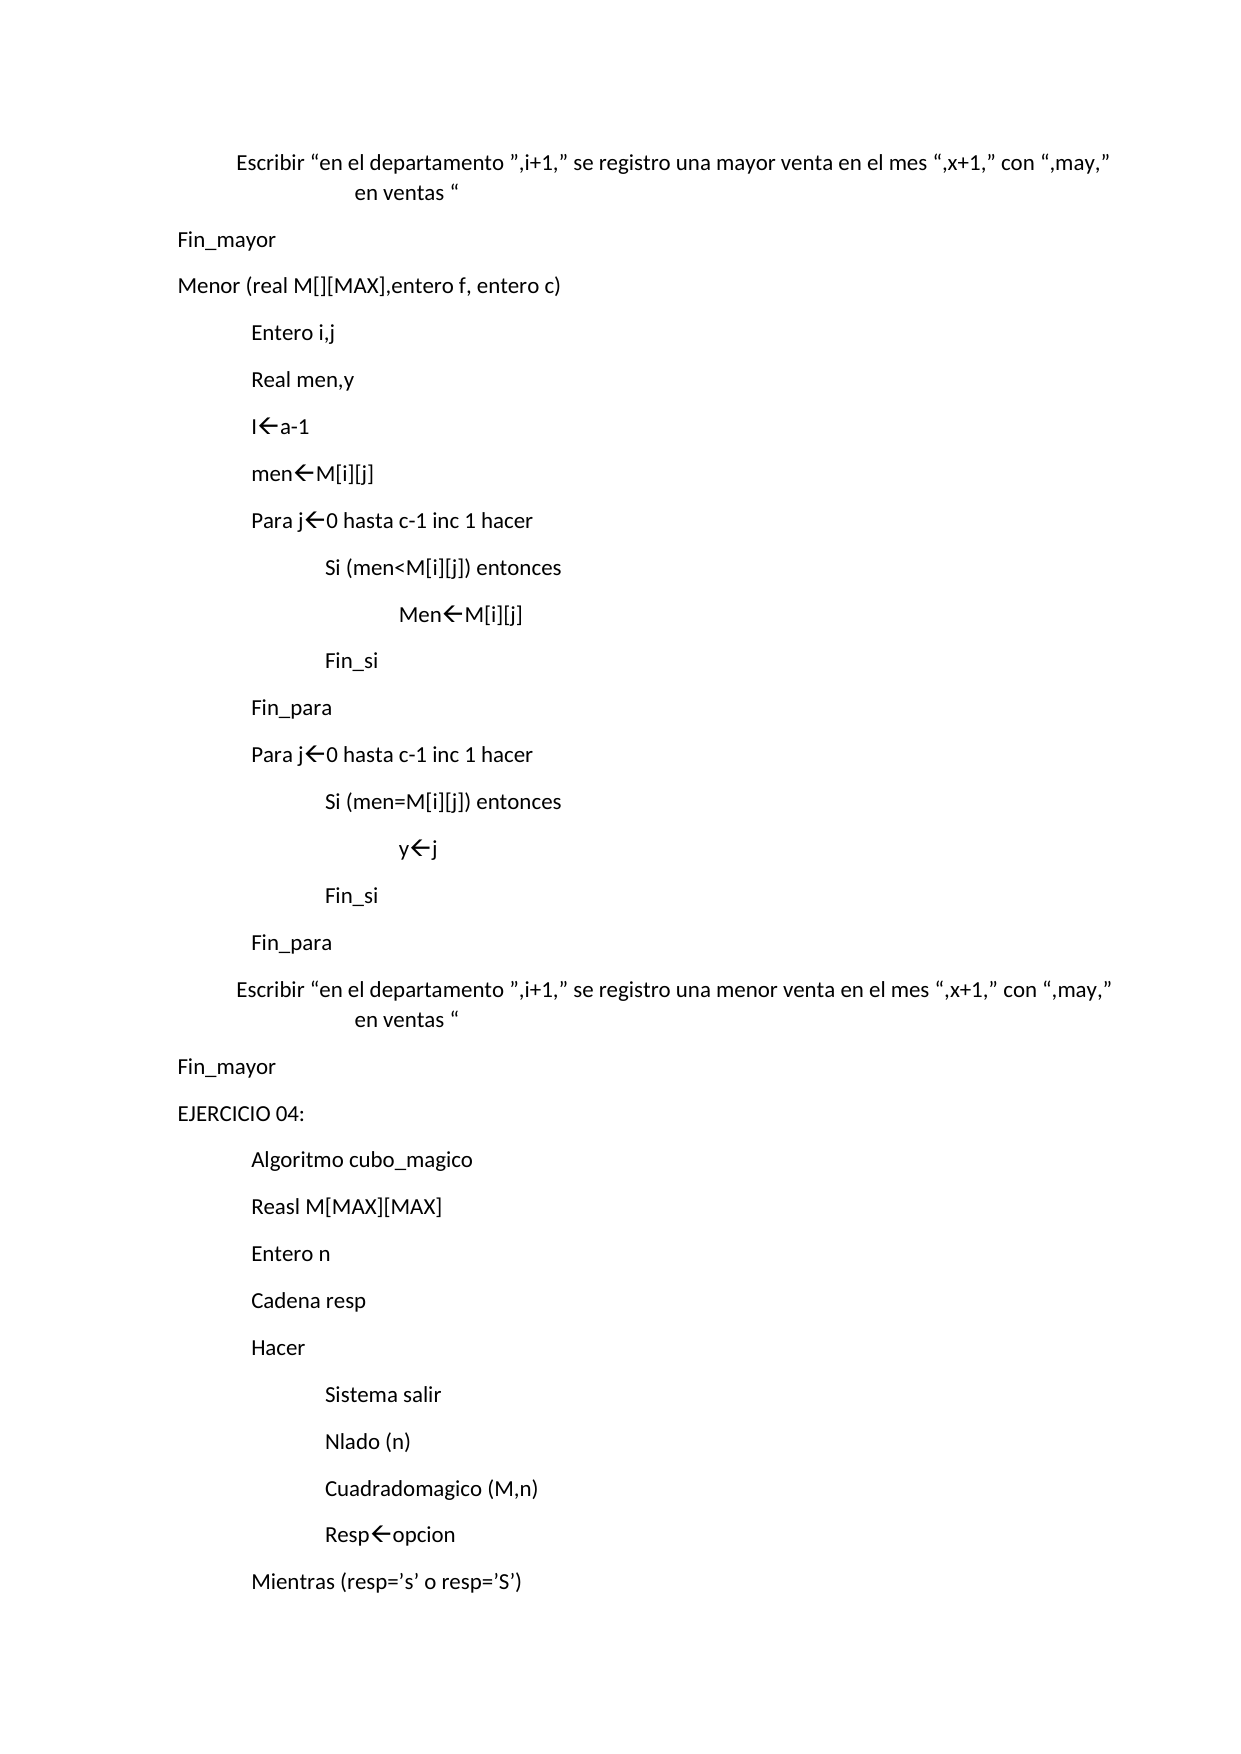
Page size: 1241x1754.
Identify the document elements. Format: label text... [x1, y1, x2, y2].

text yj [177, 834, 1137, 862]
text Mientras (resp=’s’ o resp=’S’) [177, 1567, 1137, 1595]
text Fin_para [177, 693, 1137, 721]
text Escribir “en el departamento ”,i+1,” se registro una mayor venta en el mes “,x+1,” con “,may,” en ventas “ [236, 148, 1137, 206]
text Entero n [177, 1239, 1137, 1267]
text Real men,y [177, 365, 1137, 393]
text Escribir “en el departamento ”,i+1,” se registro una menor venta en el mes “,x+1,” con “,may,” en ventas “ [236, 975, 1137, 1033]
text Si (men<M[i][j]) entonces [177, 553, 1137, 581]
text Cadena resp [177, 1286, 1137, 1314]
text Fin_si [177, 881, 1137, 909]
text Fin_si [177, 647, 1137, 674]
text MenM[i][j] [177, 600, 1137, 628]
text Entero i,j [177, 318, 1137, 346]
text Reasl M[MAX][MAX] [177, 1192, 1137, 1220]
text Menor (real M[][MAX],entero f, entero c) [177, 272, 1137, 299]
text Algoritmo cubo_magico [177, 1146, 1137, 1173]
text Para j0 hasta c-1 inc 1 hacer [177, 740, 1137, 768]
text EJERCICIO 04: [177, 1099, 1137, 1127]
text Para j0 hasta c-1 inc 1 hacer [177, 506, 1137, 534]
text Fin_mayor [177, 225, 1137, 253]
text Si (men=M[i][j]) entonces [177, 787, 1137, 815]
text Nlado (n) [177, 1427, 1137, 1455]
text menM[i][j] [177, 459, 1137, 487]
text Fin_mayor [177, 1052, 1137, 1080]
text Cuadradomagico (M,n) [177, 1474, 1137, 1502]
text Sistema salir [177, 1380, 1137, 1408]
text Respopcion [177, 1521, 1137, 1548]
text Fin_para [177, 928, 1137, 956]
text Hacer [177, 1333, 1137, 1361]
text Ia-1 [177, 412, 1137, 440]
